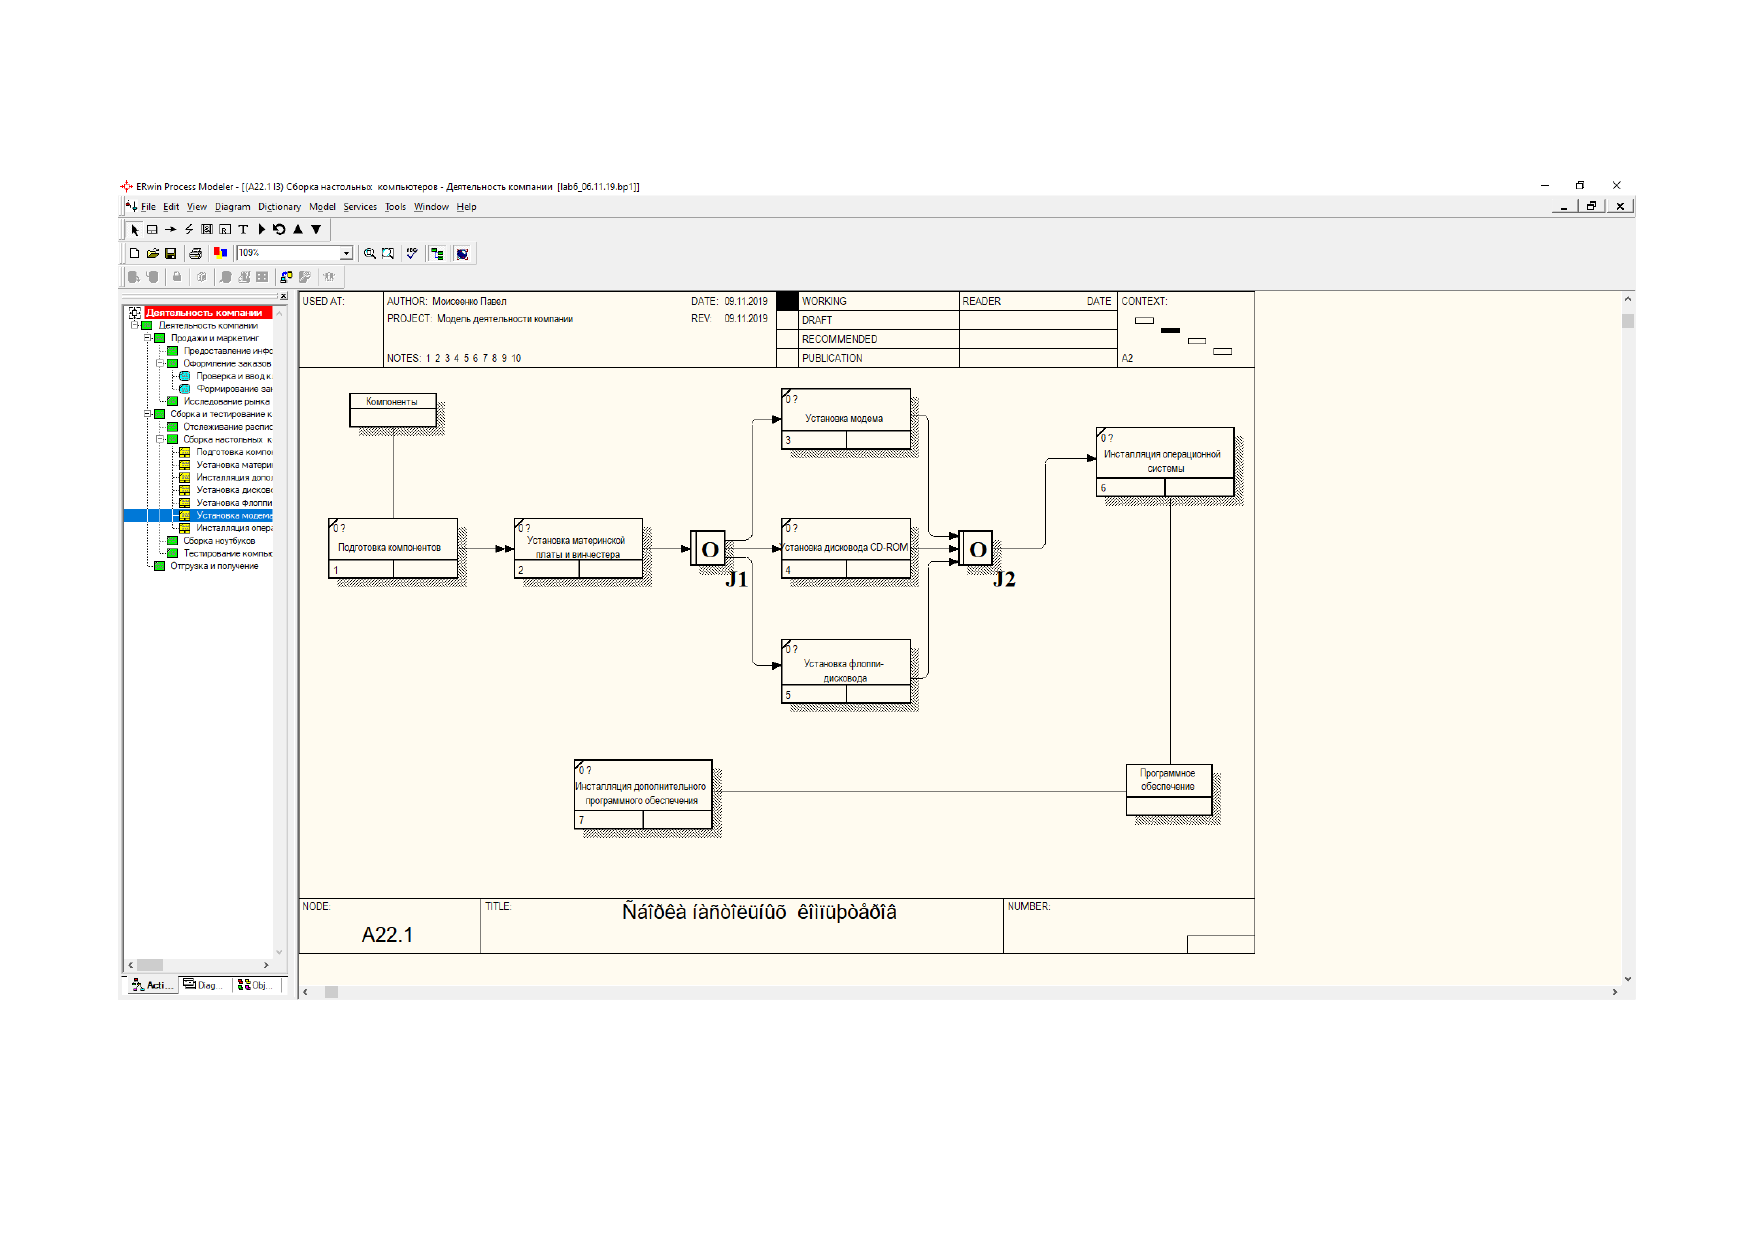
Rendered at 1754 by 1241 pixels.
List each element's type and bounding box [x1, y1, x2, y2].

picture [118, 177, 1636, 1000]
